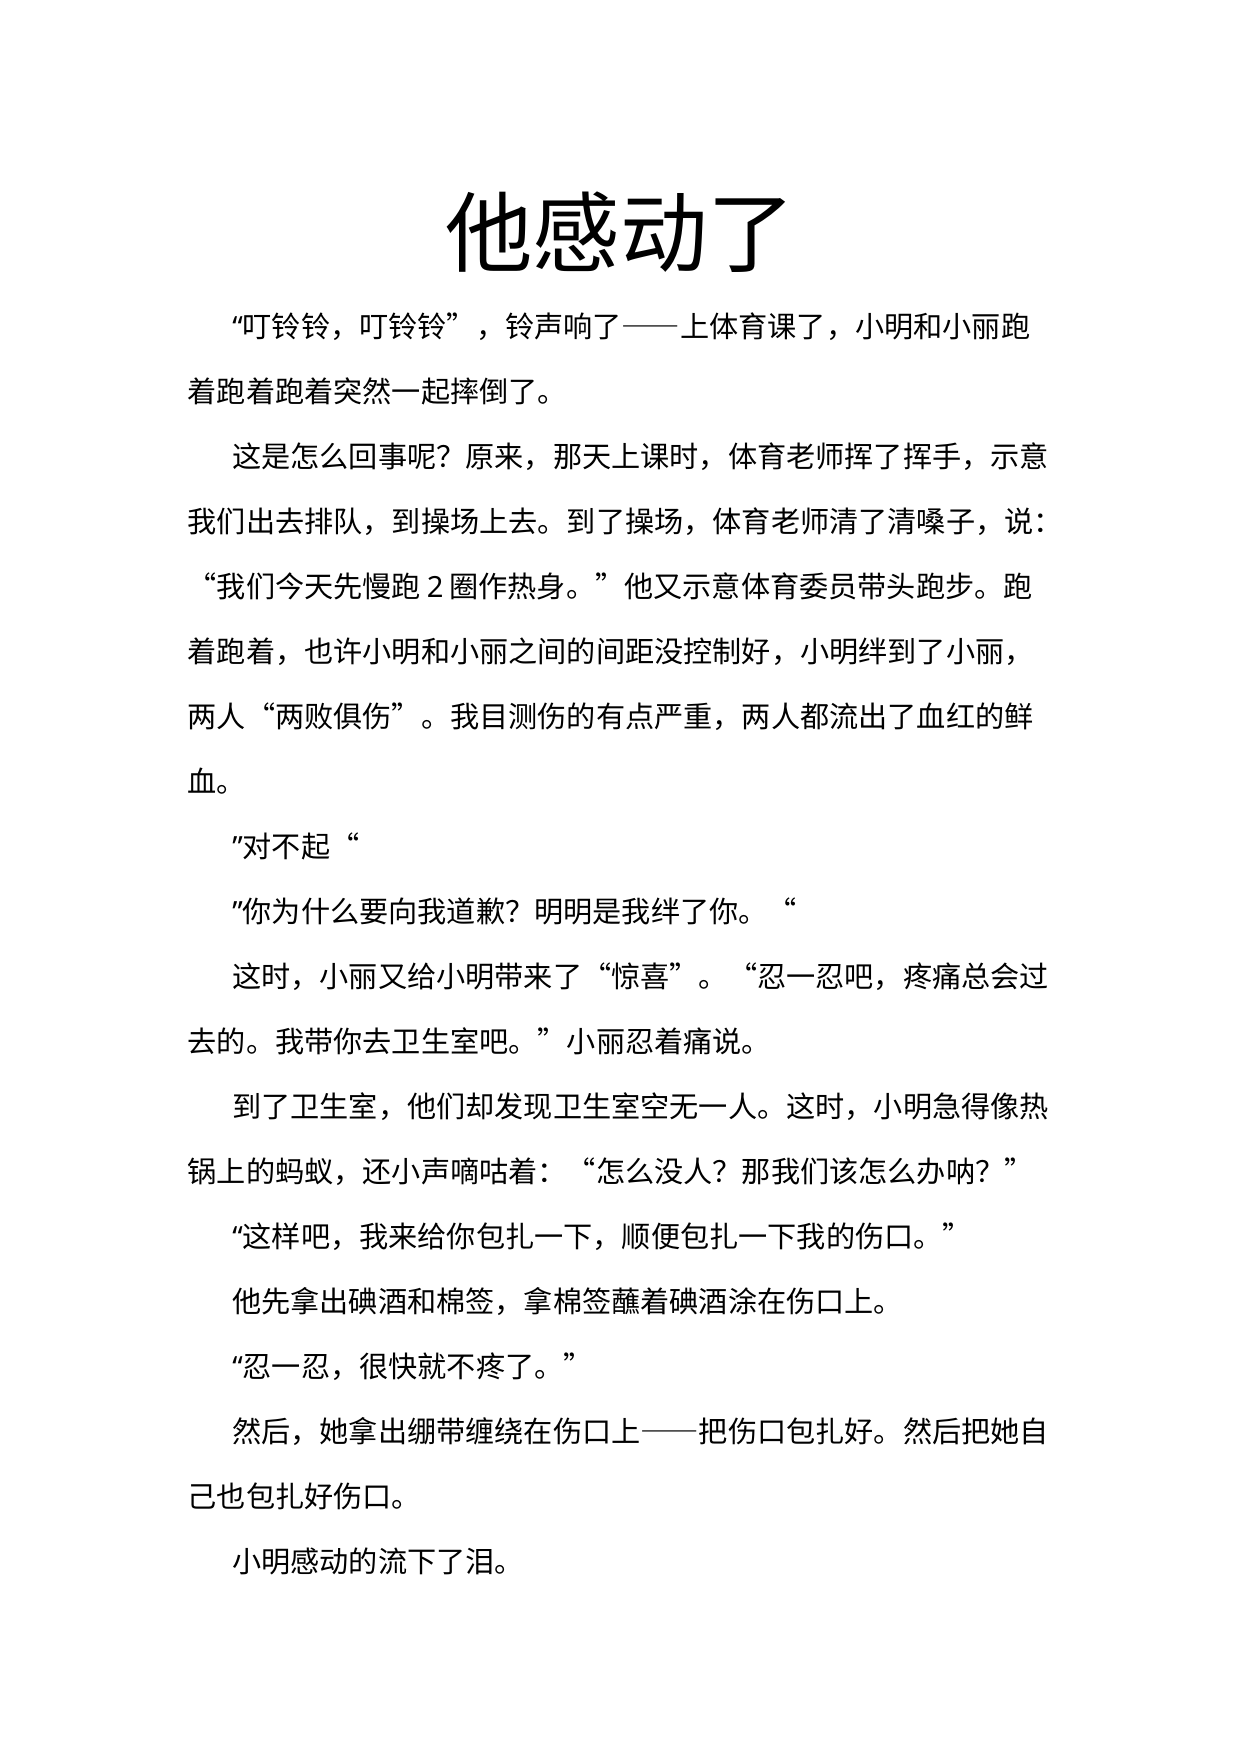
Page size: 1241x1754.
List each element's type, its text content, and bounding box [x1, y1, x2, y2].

list ”对不起“ [187, 812, 1053, 877]
list 这时，小丽又给小明带来了“惊喜”。“忍一忍吧，疼痛总会过去的。我带你去卫生室吧。”小丽忍着痛说。 [187, 942, 1053, 1072]
list 这是怎么回事呢？原来，那天上课时，体育老师挥了挥手，示意我们出去排队，到操场上去。到了操场，体育老师清了清嗓子，说：“我们今天先慢跑2圈作热身。”他又示意体育委员带头跑步。跑着跑着，也许小明和小丽之间的间距没控制好，小明绊到了小丽，两人“两败俱伤”。我目测伤的有点严重，两人都流出了血红的鲜血。 [187, 422, 1053, 812]
list “忍一忍，很快就不疼了。” [187, 1332, 1053, 1397]
text 他感动了 [187, 162, 1053, 292]
list 到了卫生室，他们却发现卫生室空无一人。这时，小明急得像热锅上的蚂蚁，还小声嘀咕着：“怎么没人？那我们该怎么办呐？” [187, 1072, 1053, 1202]
list “叮铃铃，叮铃铃”，铃声响了——上体育课了，小明和小丽跑着跑着跑着突然一起摔倒了。 [187, 292, 1053, 422]
list 然后，她拿出绷带缠绕在伤口上——把伤口包扎好。然后把她自己也包扎好伤口。 [187, 1397, 1053, 1527]
list ”你为什么要向我道歉？明明是我绊了你。“ [187, 877, 1053, 942]
list “这样吧，我来给你包扎一下，顺便包扎一下我的伤口。” [187, 1202, 1053, 1267]
list 小明感动的流下了泪。 [187, 1527, 1053, 1592]
list 他先拿出碘酒和棉签，拿棉签蘸着碘酒涂在伤口上。 [187, 1267, 1053, 1332]
